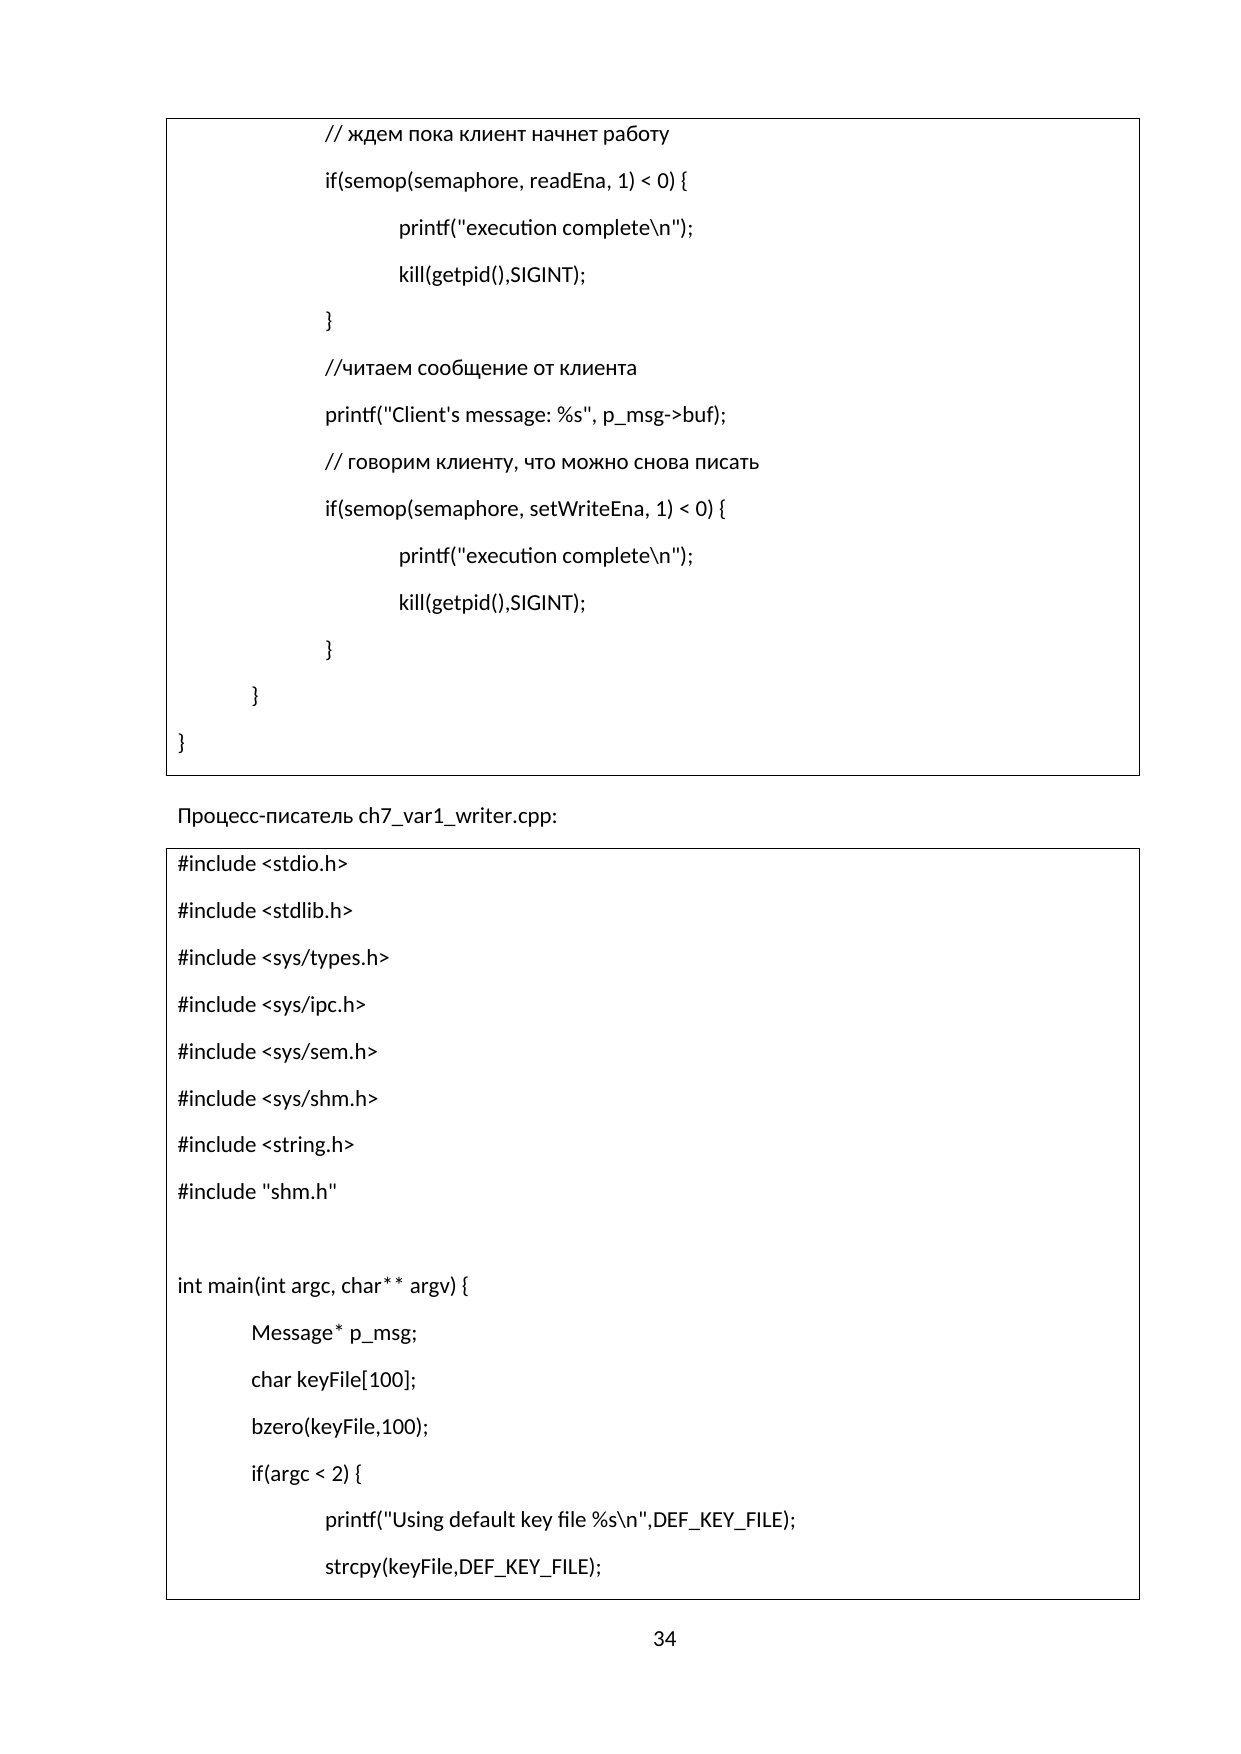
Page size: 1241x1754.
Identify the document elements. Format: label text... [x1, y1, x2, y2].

text Процесс-писатель ch7_var1_writer.cpp: [177, 801, 1152, 829]
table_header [167, 119, 1139, 775]
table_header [167, 849, 1139, 1599]
